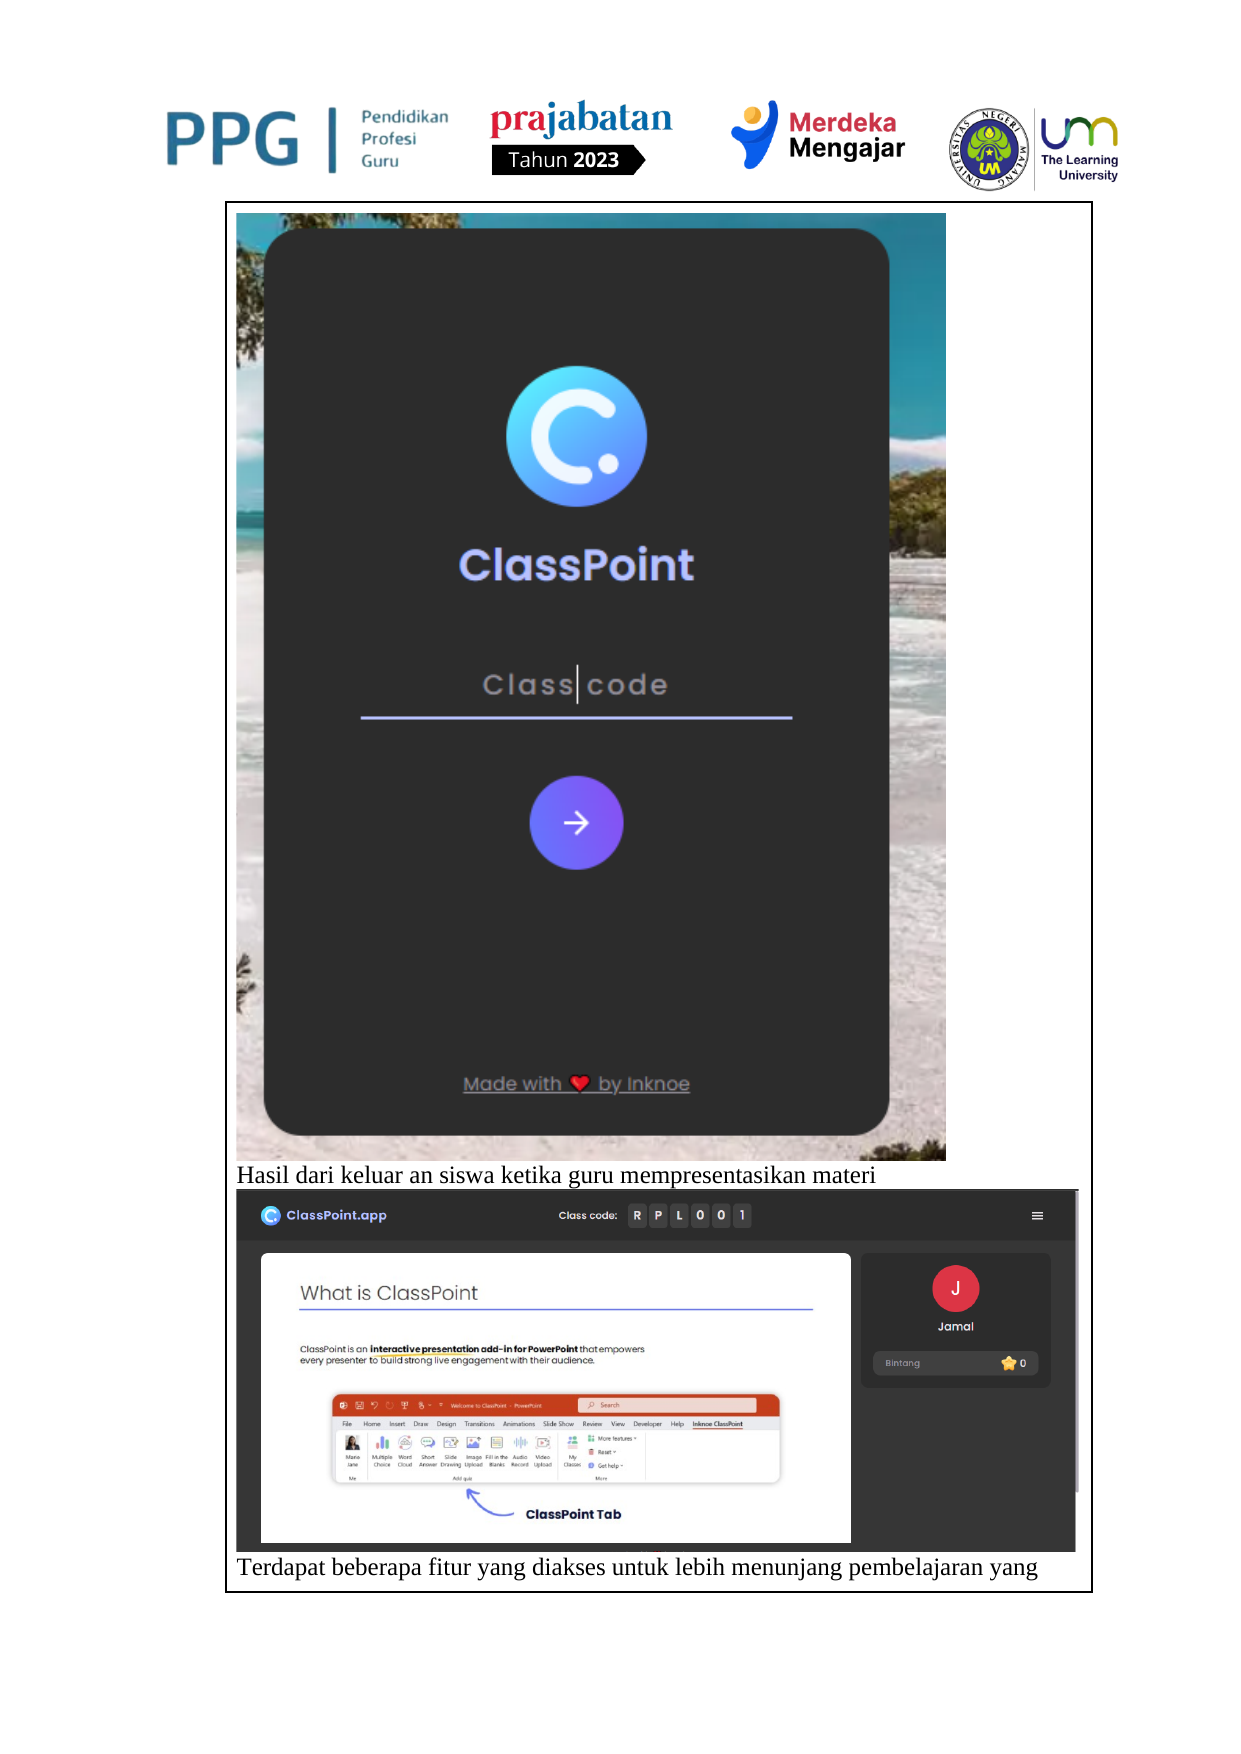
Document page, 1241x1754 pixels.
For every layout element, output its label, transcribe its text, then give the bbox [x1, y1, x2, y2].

picture [236, 213, 946, 1161]
picture [150, 74, 1126, 197]
picture [236, 1189, 1079, 1552]
